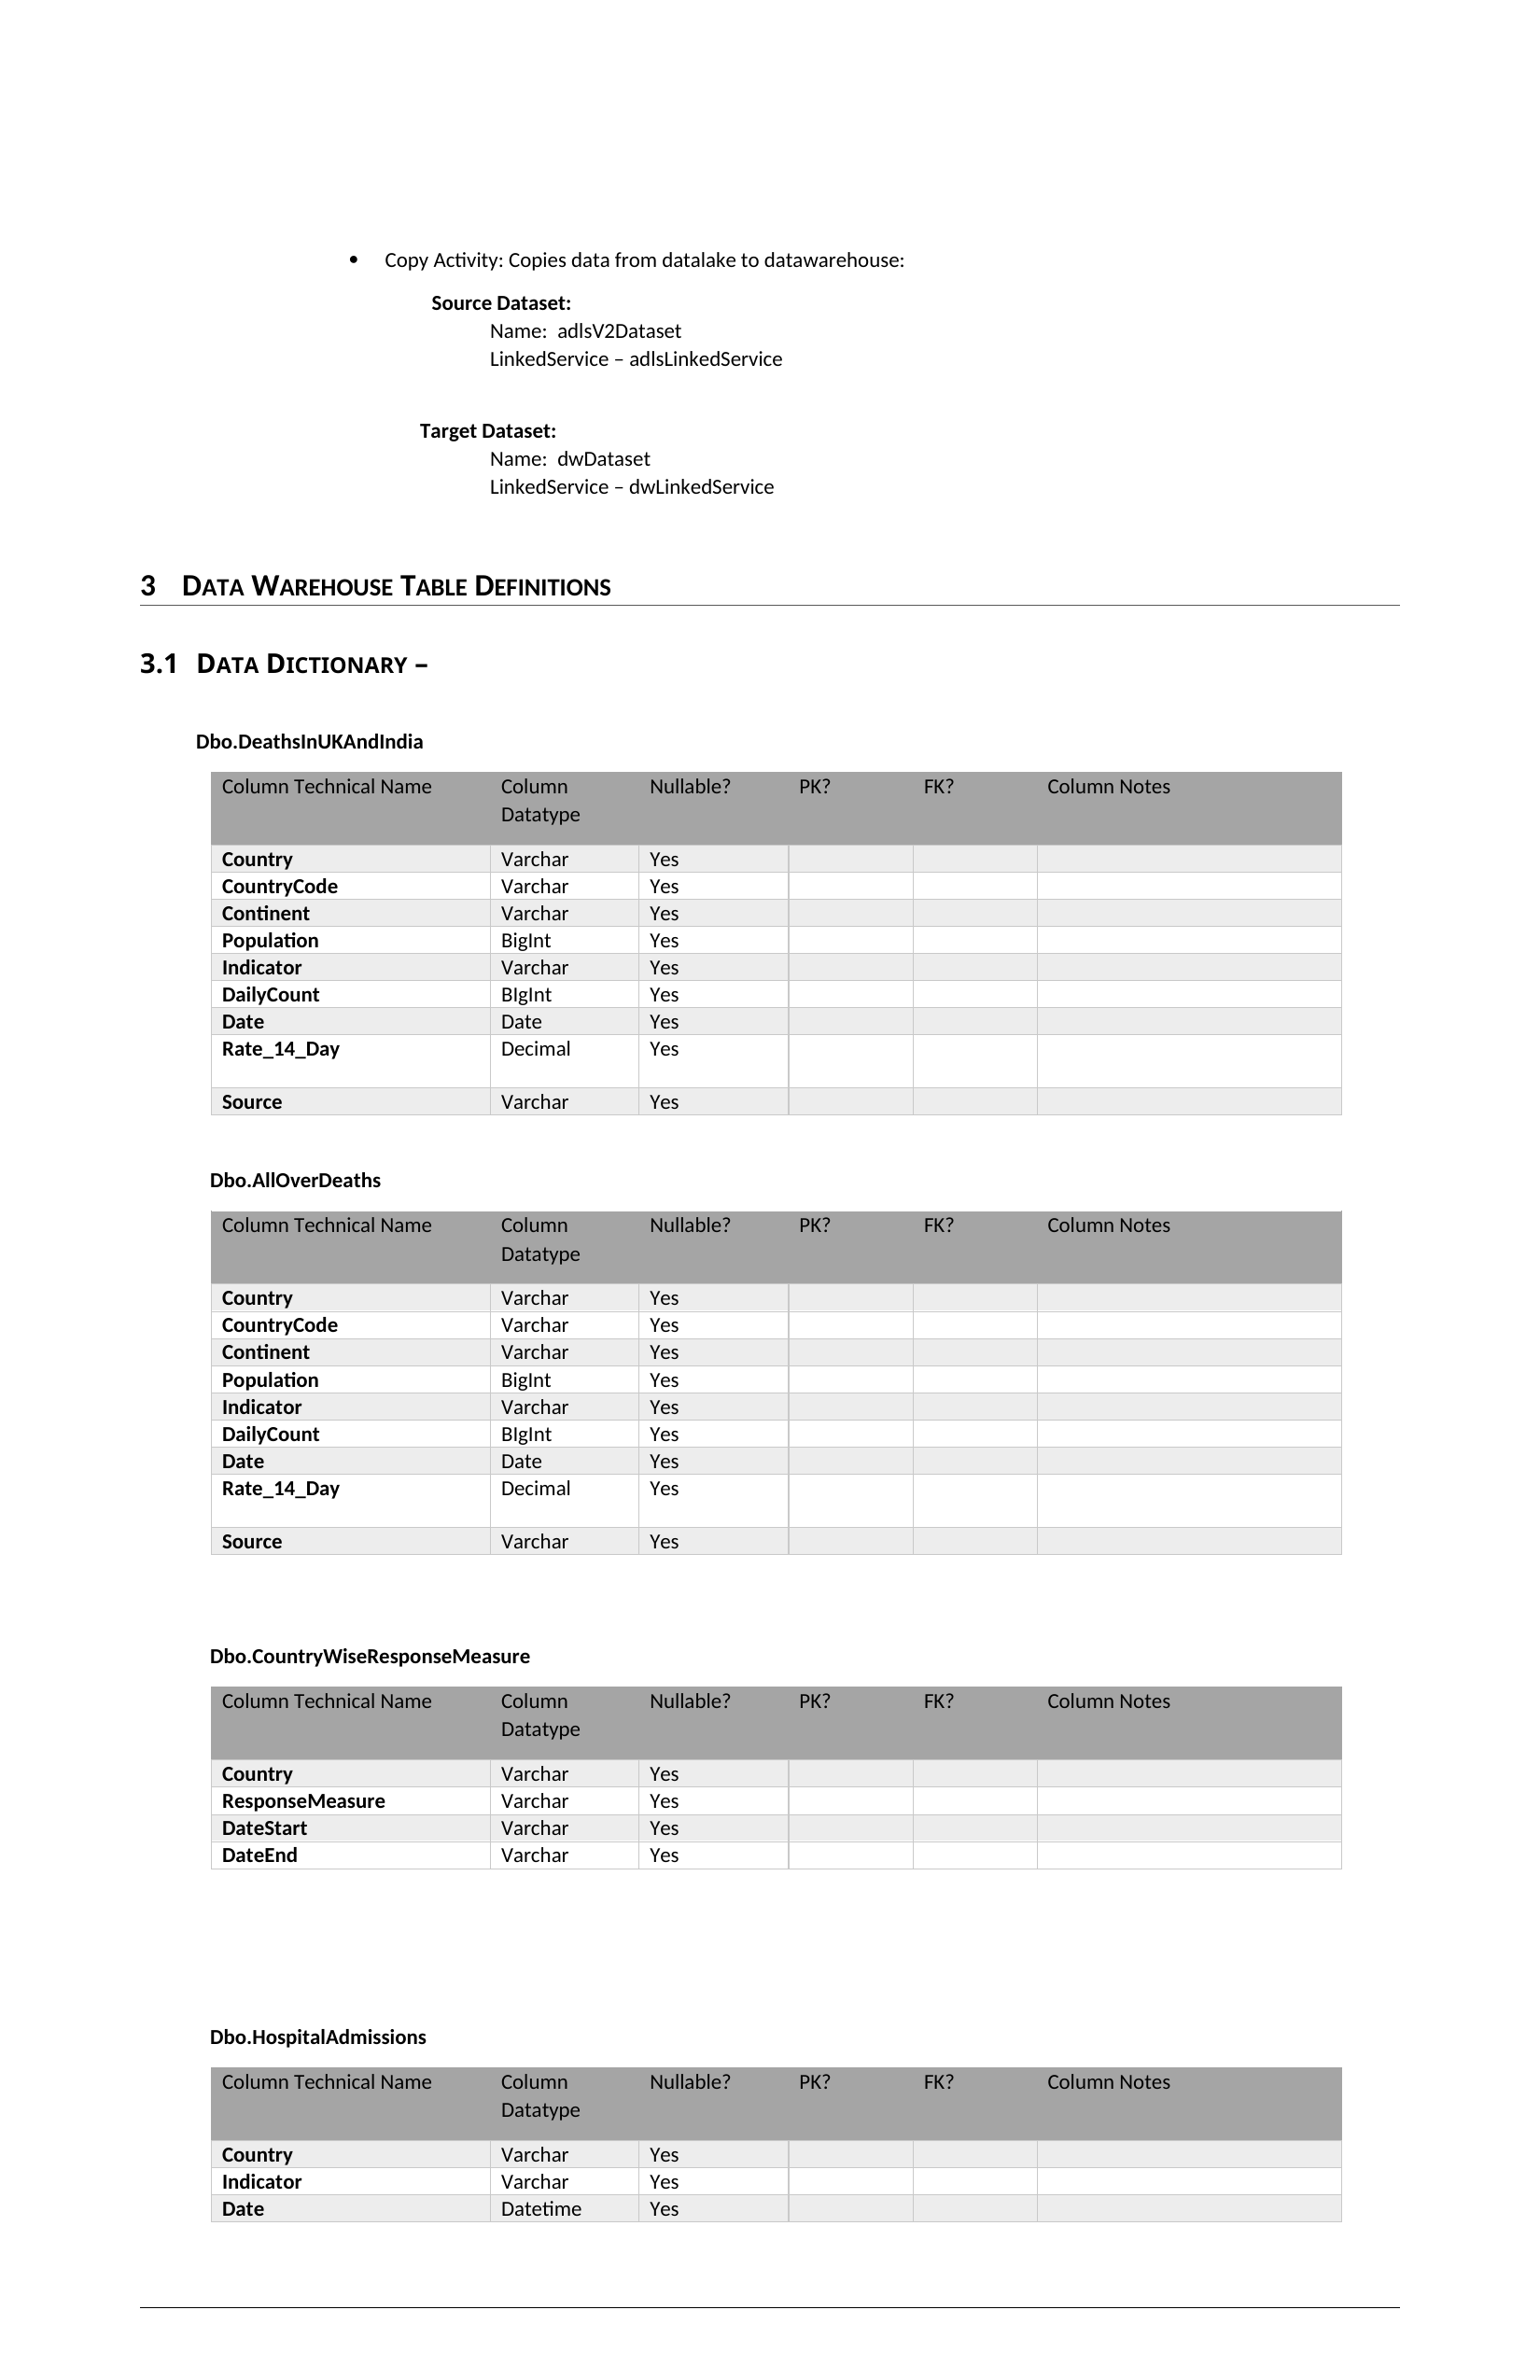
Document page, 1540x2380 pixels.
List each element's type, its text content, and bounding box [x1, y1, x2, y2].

table_cell Population [212, 1366, 490, 1393]
table_cell [914, 900, 1037, 926]
table_header Column Technical Name [212, 1687, 490, 1759]
table_cell [914, 1760, 1037, 1786]
table_cell [790, 1312, 913, 1337]
table_cell [1038, 2141, 1341, 2167]
table_cell Varchar [491, 2168, 638, 2194]
table_cell [914, 1421, 1037, 1447]
table_cell [914, 873, 1037, 899]
table_cell Yes [639, 1284, 788, 1310]
table_cell [790, 846, 913, 872]
text LinkedService – dwLinkedService [420, 474, 1400, 500]
table_cell Country [212, 1760, 490, 1786]
table_cell DailyCount [212, 1421, 490, 1447]
table_cell Source [212, 1528, 490, 1554]
table_cell [914, 1448, 1037, 1474]
table_cell [790, 873, 913, 899]
table_cell [790, 1842, 913, 1869]
table_cell [1038, 1448, 1341, 1474]
table_cell [914, 1475, 1037, 1527]
table_cell Varchar [491, 1815, 638, 1841]
text Name: dwDataset [420, 445, 1400, 472]
table_cell [914, 1815, 1037, 1841]
table_cell Varchar [491, 954, 638, 980]
subtitle Data Warehouse Table Definitions [140, 566, 1400, 605]
table_header Column Notes [1038, 773, 1341, 845]
table_cell [914, 1528, 1037, 1554]
table_cell [914, 1035, 1037, 1087]
table_header Column Notes [1038, 1687, 1341, 1759]
table_cell [914, 2195, 1037, 2221]
table_cell [914, 1284, 1037, 1310]
table_cell [790, 1088, 913, 1114]
table_header Nullable? [639, 1687, 788, 1759]
text Dbo.DeathsInUKAndIndia [140, 728, 1400, 754]
table_cell [790, 2195, 913, 2221]
table_cell [1038, 846, 1341, 872]
table_cell Yes [639, 1008, 788, 1034]
table_cell Country [212, 1284, 490, 1310]
table_header PK? [790, 1687, 913, 1759]
table_cell Yes [639, 846, 788, 872]
table_cell Varchar [491, 1528, 638, 1554]
table_cell Decimal [491, 1035, 638, 1087]
table_cell Yes [639, 981, 788, 1007]
table_cell Yes [639, 1421, 788, 1447]
table_header Nullable? [639, 1212, 788, 1283]
table_cell Decimal [491, 1475, 638, 1527]
table_cell Date [212, 1448, 490, 1474]
table_cell CountryCode [212, 873, 490, 899]
table_cell [790, 1035, 913, 1087]
table_cell [790, 1760, 913, 1786]
table_cell Continent [212, 900, 490, 926]
table_cell [914, 2141, 1037, 2167]
table_cell Varchar [491, 1339, 638, 1365]
table_cell Date [491, 1448, 638, 1474]
table_cell Varchar [491, 1088, 638, 1114]
table_cell Date [212, 1008, 490, 1034]
table_cell [1038, 1815, 1341, 1841]
table_cell Varchar [491, 873, 638, 899]
table_cell Yes [639, 873, 788, 899]
table_cell [914, 1008, 1037, 1034]
table_cell [914, 1339, 1037, 1365]
table_cell [914, 1088, 1037, 1114]
text Target Dataset: [350, 417, 1400, 443]
table_cell [914, 846, 1037, 872]
table_header Nullable? [639, 773, 788, 845]
table_cell Yes [639, 2141, 788, 2167]
table_cell Yes [639, 1475, 788, 1527]
table_header PK? [790, 2068, 913, 2140]
table_cell Yes [639, 1842, 788, 1869]
table_cell Indicator [212, 954, 490, 980]
table_cell Varchar [491, 2141, 638, 2167]
table_cell [1038, 2195, 1341, 2221]
table_cell [790, 981, 913, 1007]
table_cell [1038, 1035, 1341, 1087]
table_cell BigInt [491, 1366, 638, 1393]
table_cell Yes [639, 1760, 788, 1786]
table_cell Yes [639, 1088, 788, 1114]
table_cell Varchar [491, 1842, 638, 1869]
table_header Column Datatype [491, 1687, 638, 1759]
table_cell [790, 1787, 913, 1813]
table_cell [790, 954, 913, 980]
subtitle Data Dictionary – [140, 644, 1400, 681]
table_cell Yes [639, 2168, 788, 2194]
table_cell [1038, 1393, 1341, 1420]
table_cell [1038, 1366, 1341, 1393]
table_cell Yes [639, 1366, 788, 1393]
table_header Column Notes [1038, 2068, 1341, 2140]
table_cell [1038, 1528, 1341, 1554]
table_cell [1038, 1475, 1341, 1527]
table_cell [790, 1815, 913, 1841]
table_header Column Technical Name [212, 2068, 490, 2140]
table_cell Date [491, 1008, 638, 1034]
table_header Column Datatype [491, 1212, 638, 1283]
table_cell [1038, 873, 1341, 899]
table_cell Varchar [491, 846, 638, 872]
table_cell Indicator [212, 1393, 490, 1420]
table_cell [1038, 1787, 1341, 1813]
table_cell [914, 1312, 1037, 1337]
table_cell Yes [639, 2195, 788, 2221]
table_cell [790, 1393, 913, 1420]
table_cell [1038, 1842, 1341, 1869]
table_cell Yes [639, 1528, 788, 1554]
table_cell [1038, 927, 1341, 953]
table_cell [790, 2168, 913, 2194]
table_cell Varchar [491, 1393, 638, 1420]
table_header Column Datatype [491, 2068, 638, 2140]
table_cell Yes [639, 954, 788, 980]
table_cell Country [212, 846, 490, 872]
table_cell BIgInt [491, 1421, 638, 1447]
table_cell [790, 927, 913, 953]
table_cell [790, 1366, 913, 1393]
table_cell [1038, 900, 1341, 926]
table_cell Datetime [491, 2195, 638, 2221]
table_cell Yes [639, 1815, 788, 1841]
table_cell [1038, 1760, 1341, 1786]
table_cell [914, 954, 1037, 980]
table_cell DateEnd [212, 1842, 490, 1869]
table_cell [790, 1475, 913, 1527]
table_header PK? [790, 773, 913, 845]
table_cell Yes [639, 900, 788, 926]
text Source Dataset: [140, 289, 1400, 315]
table_cell [790, 1284, 913, 1310]
text Dbo.HospitalAdmissions [140, 2023, 1400, 2050]
table_cell Continent [212, 1339, 490, 1365]
table_cell DailyCount [212, 981, 490, 1007]
table_cell Varchar [491, 900, 638, 926]
table_cell [1038, 954, 1341, 980]
table_cell [790, 1448, 913, 1474]
text LinkedService – adlsLinkedService [420, 345, 1400, 371]
table_header PK? [790, 1212, 913, 1283]
table_cell [1038, 981, 1341, 1007]
table_cell Yes [639, 927, 788, 953]
table_cell [914, 927, 1037, 953]
table_cell Varchar [491, 1284, 638, 1310]
table_cell Rate_14_Day [212, 1475, 490, 1527]
table_header Column Notes [1038, 1212, 1341, 1283]
table_cell Varchar [491, 1760, 638, 1786]
table_header FK? [914, 1687, 1037, 1759]
table_cell Source [212, 1088, 490, 1114]
table_cell [1038, 1088, 1341, 1114]
table_cell [790, 900, 913, 926]
table_cell [790, 1339, 913, 1365]
table_cell BigInt [491, 927, 638, 953]
table_cell [1038, 1008, 1341, 1034]
table_cell [790, 2141, 913, 2167]
table_cell [1038, 1284, 1341, 1310]
table_cell ResponseMeasure [212, 1787, 490, 1813]
table_cell Varchar [491, 1312, 638, 1337]
table_cell BIgInt [491, 981, 638, 1007]
text Name: adlsV2Dataset [420, 317, 1400, 343]
text Dbo.CountryWiseResponseMeasure [140, 1643, 1400, 1669]
table_cell Yes [639, 1339, 788, 1365]
table_cell [1038, 1339, 1341, 1365]
table_cell [790, 1008, 913, 1034]
table_cell [914, 1393, 1037, 1420]
list Copy Activity: Copies data from datalake to datawarehouse: [350, 246, 1400, 273]
table_cell Date [212, 2195, 490, 2221]
table_cell [914, 1366, 1037, 1393]
table_cell [1038, 2168, 1341, 2194]
table_cell [1038, 1421, 1341, 1447]
table_cell Yes [639, 1312, 788, 1337]
table_cell DateStart [212, 1815, 490, 1841]
table_header FK? [914, 1212, 1037, 1283]
table_cell Yes [639, 1787, 788, 1813]
table_header Column Technical Name [212, 773, 490, 845]
table_cell Yes [639, 1393, 788, 1420]
table_cell Indicator [212, 2168, 490, 2194]
table_header Column Technical Name [212, 1212, 490, 1283]
table_cell [914, 1842, 1037, 1869]
table_cell Population [212, 927, 490, 953]
table_cell [914, 981, 1037, 1007]
table_cell CountryCode [212, 1312, 490, 1337]
table_cell [790, 1528, 913, 1554]
table_cell [790, 1421, 913, 1447]
table_cell [1038, 1312, 1341, 1337]
table_header FK? [914, 2068, 1037, 2140]
table_cell Country [212, 2141, 490, 2167]
table_header FK? [914, 773, 1037, 845]
table_cell Rate_14_Day [212, 1035, 490, 1087]
table_header Nullable? [639, 2068, 788, 2140]
table_header Column Datatype [491, 773, 638, 845]
text Dbo.AllOverDeaths [140, 1168, 1400, 1193]
table_cell [914, 2168, 1037, 2194]
table_cell Yes [639, 1448, 788, 1474]
table_cell [914, 1787, 1037, 1813]
table_cell Yes [639, 1035, 788, 1087]
table_cell Varchar [491, 1787, 638, 1813]
